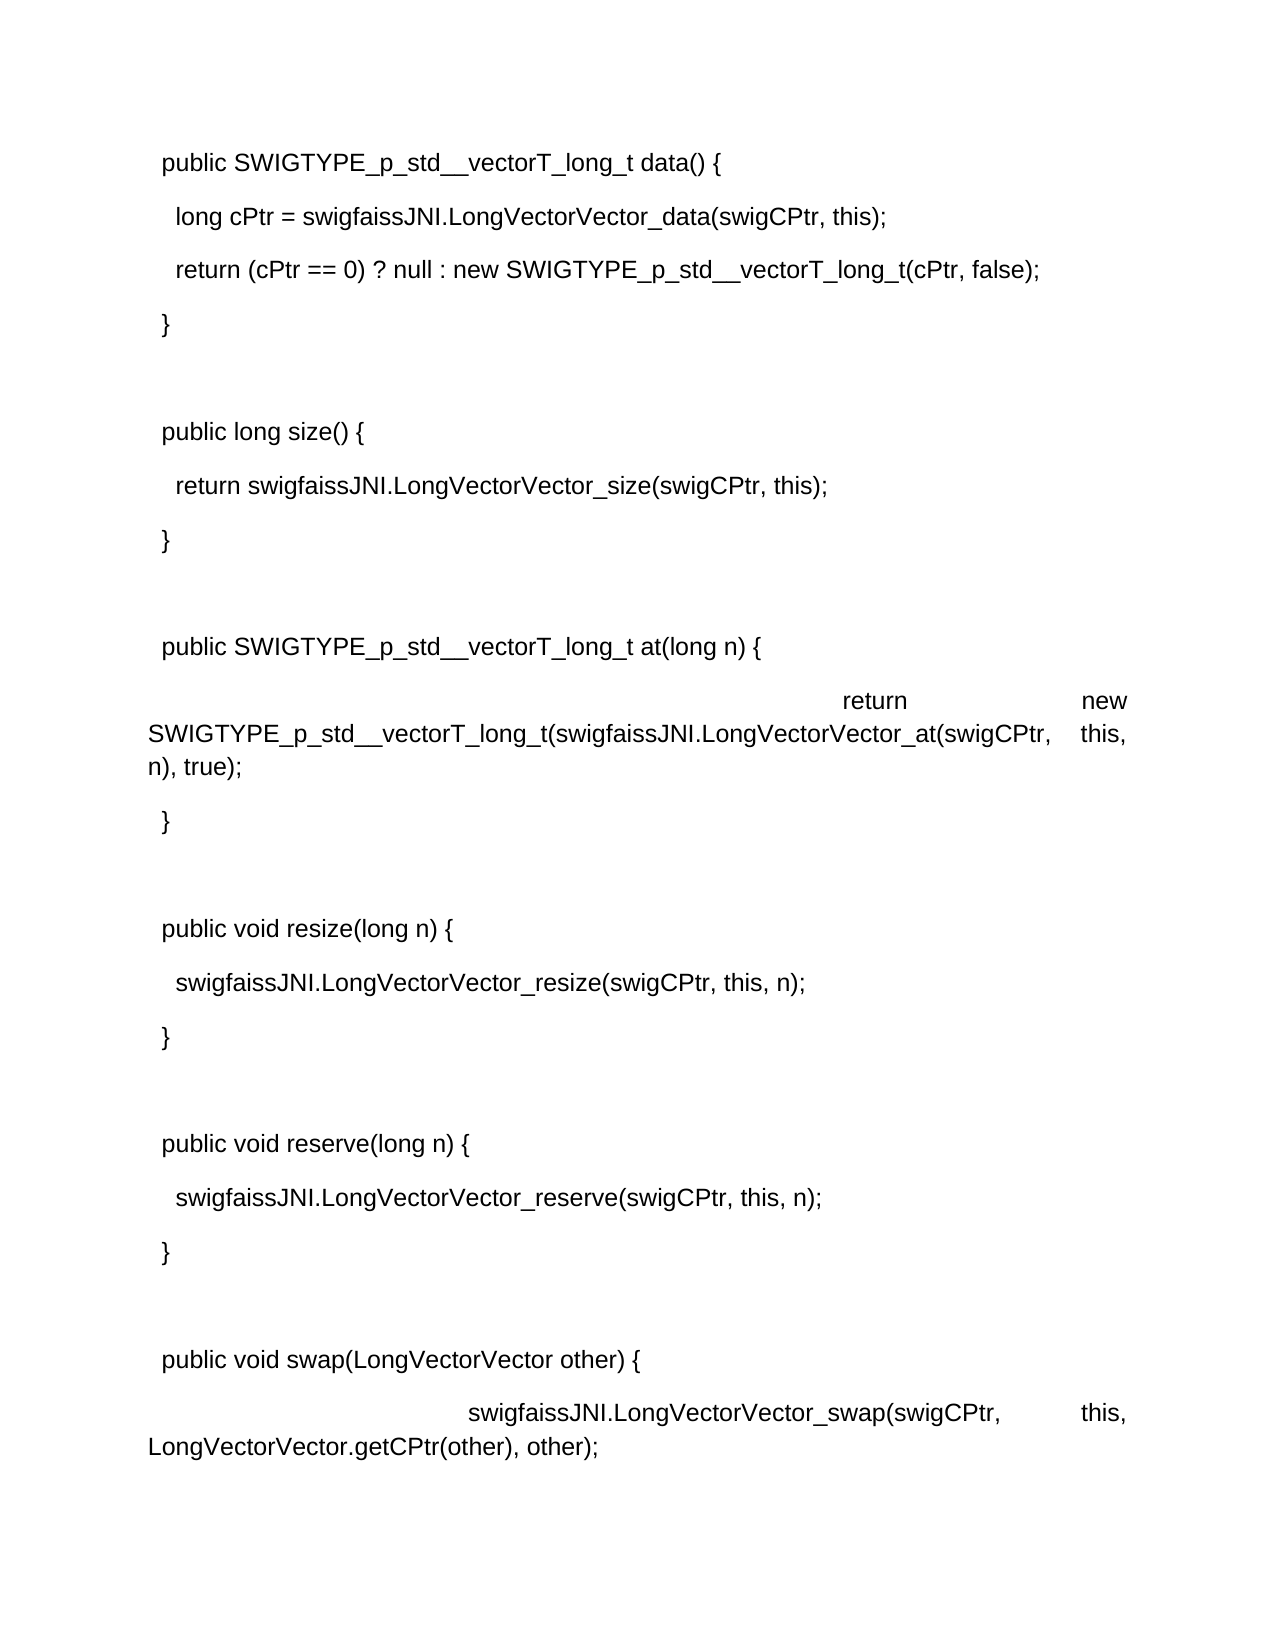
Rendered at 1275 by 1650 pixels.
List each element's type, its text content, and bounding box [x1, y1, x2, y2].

text return swigfaissJNI.LongVectorVector_size(swigCPtr, this); [148, 471, 1127, 499]
text public SWIGTYPE_p_std__vectorT_long_t at(long n) { [148, 632, 1127, 661]
text public void resize(long n) { [148, 914, 1127, 942]
text } [148, 524, 1127, 553]
text return (cPtr == 0) ? null : new SWIGTYPE_p_std__vectorT_long_t(cPtr, false); [148, 255, 1127, 284]
text } [148, 806, 1127, 835]
text swigfaissJNI.LongVectorVector_resize(swigCPtr, this, n); [148, 968, 1127, 996]
text swigfaissJNI.LongVectorVector_swap(swigCPtr, this, LongVectorVector.getCPtr(other), other); [148, 1398, 1127, 1460]
text public SWIGTYPE_p_std__vectorT_long_t data() { [148, 148, 1127, 176]
text } [148, 309, 1127, 338]
text public void swap(LongVectorVector other) { [148, 1344, 1127, 1373]
text return new SWIGTYPE_p_std__vectorT_long_t(swigfaissJNI.LongVectorVector_at(swigCPtr, this, n), true); [148, 686, 1127, 781]
text public long size() { [148, 417, 1127, 446]
text } [148, 1237, 1127, 1266]
text swigfaissJNI.LongVectorVector_reserve(swigCPtr, this, n); [148, 1183, 1127, 1212]
text long cPtr = swigfaissJNI.LongVectorVector_data(swigCPtr, this); [148, 201, 1127, 230]
text } [148, 1021, 1127, 1050]
text public void reserve(long n) { [148, 1129, 1127, 1158]
